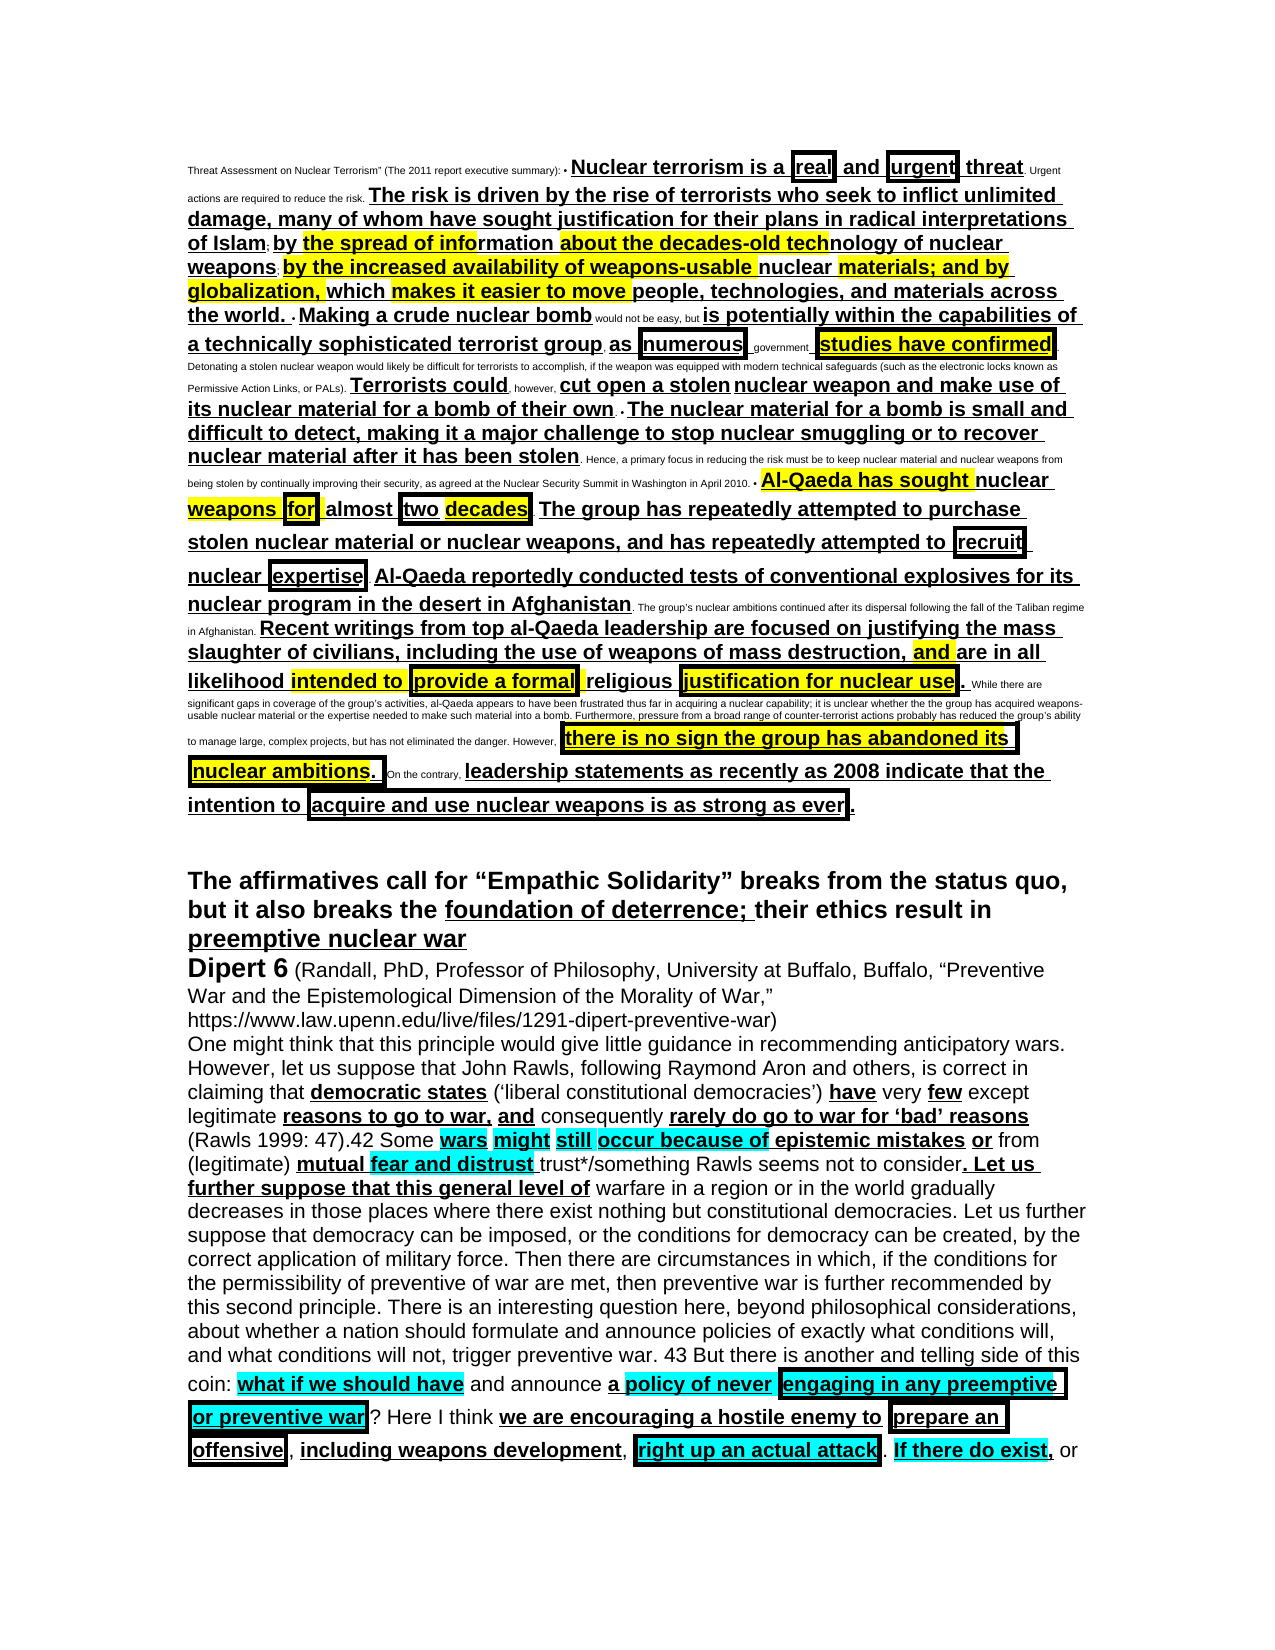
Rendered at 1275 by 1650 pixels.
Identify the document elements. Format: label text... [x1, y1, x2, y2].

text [187, 150, 1087, 821]
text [187, 1032, 1087, 1467]
subtitle The affirmatives call for “Empathic Solidarity” breaks from the status quo, but it also breaks the foundation of deterrence; their ethics result in preemptive nuclear war [187, 866, 1087, 952]
text Dipert 6 (Randall, PhD, Professor of Philosophy, University at Buffalo, Buffalo, “Preventive War and the Epistemological Dimension of the Morality of War,” https://www.law.upenn.edu/live/files/1291-dipert-preventive-war) [187, 952, 1087, 1032]
